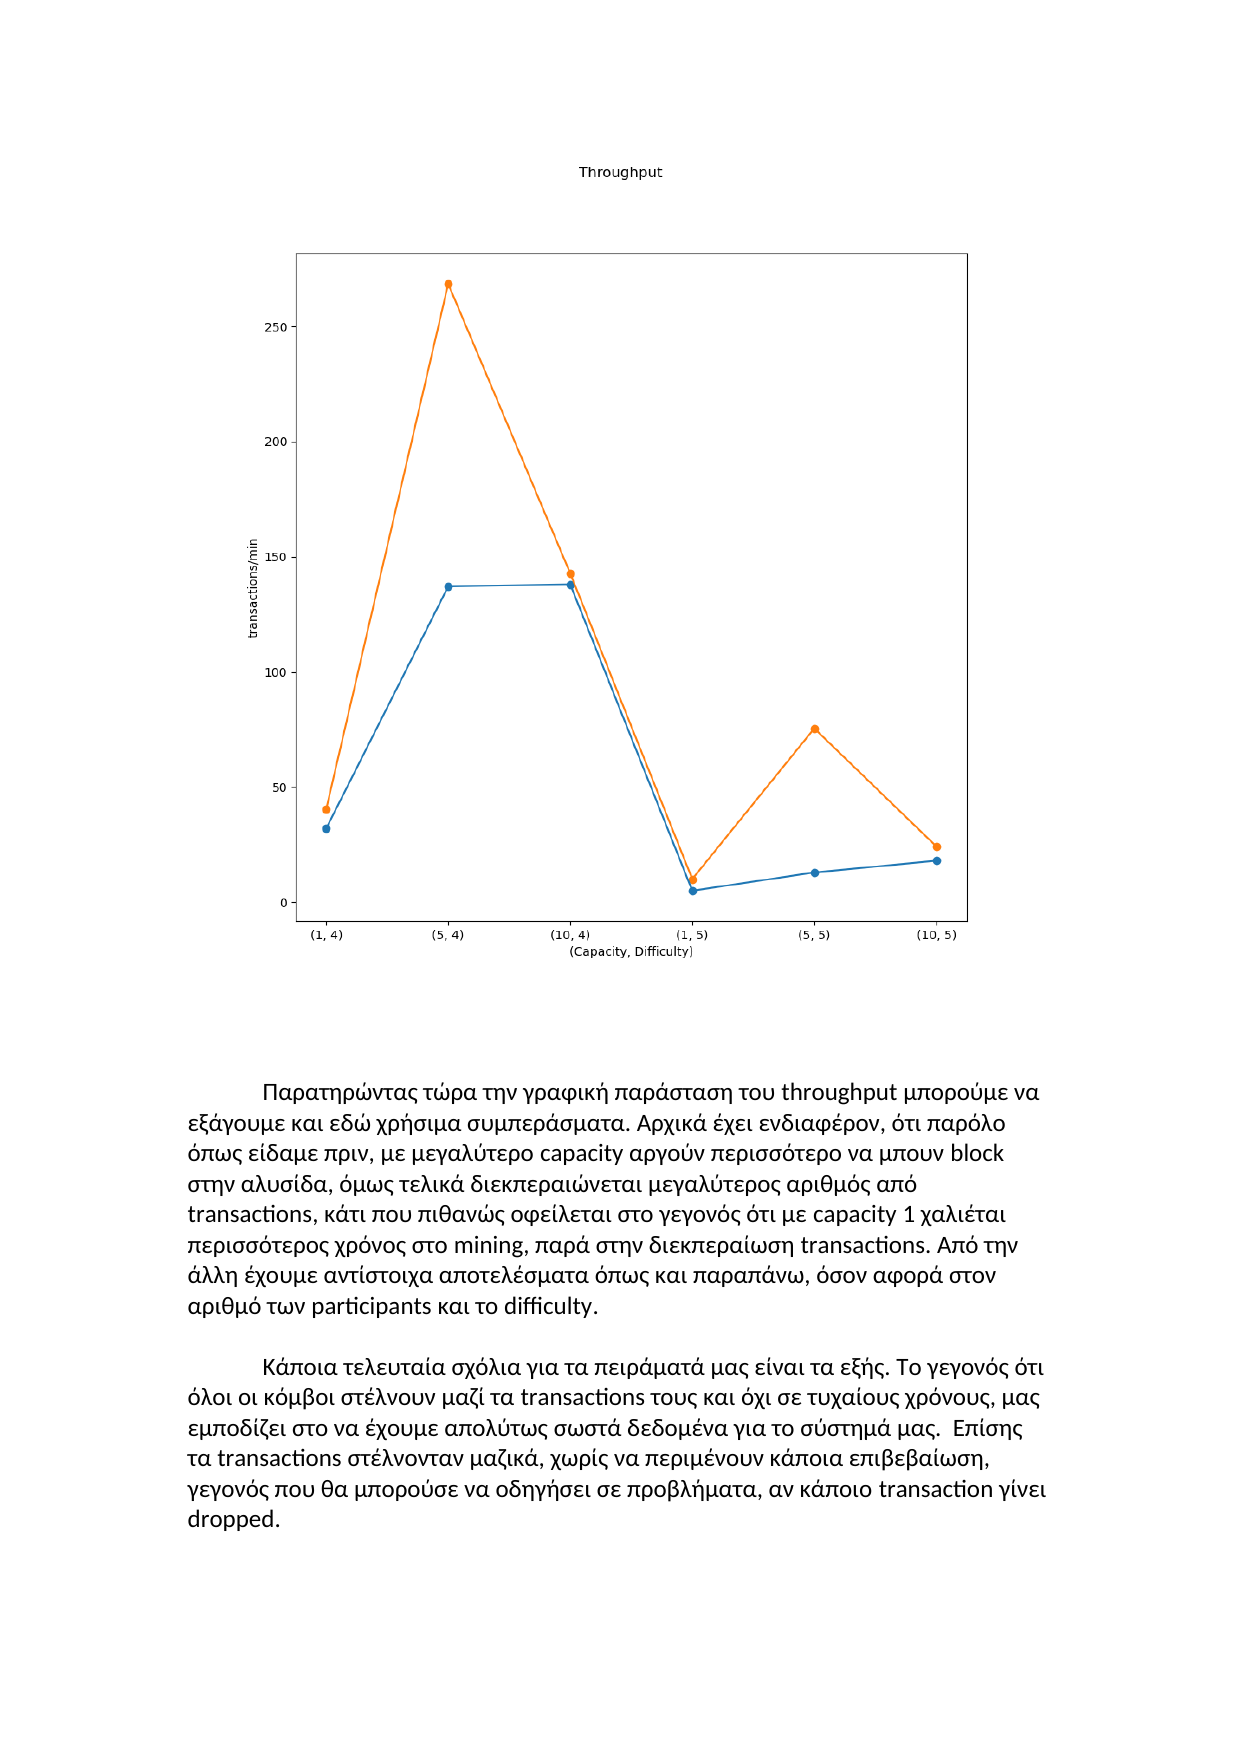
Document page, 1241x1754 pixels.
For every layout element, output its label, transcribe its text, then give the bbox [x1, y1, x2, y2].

text Κάποια τελευταία σχόλια για τα πειράματά μας είναι τα εξής. Το γεγονός ότι όλοι οι κόμβοι στέλνουν μαζί τα transactions τους και όχι σε τυχαίους χρόνους, μας εμποδίζει στο να έχουμε απολύτως σωστά δεδομένα για το σύστημά μας. Επίσης τα transactions στέλνονταν μαζικά, χωρίς να περιμένουν κάποια επιβεβαίωση, γεγονός που θα μπορούσε να οδηγήσει σε προβλήματα, αν κάποιο transaction γίνει dropped. [187, 1351, 1053, 1534]
picture [187, 150, 1053, 1016]
text Παρατηρώντας τώρα την γραφική παράσταση του throughput μπορούμε να εξάγουμε και εδώ χρήσιμα συμπεράσματα. Αρχικά έχει ενδιαφέρον, ότι παρόλο όπως είδαμε πριν, με μεγαλύτερο capacity αργούν περισσότερο να μπουν block στην αλυσίδα, όμως τελικά διεκπεραιώνεται μεγαλύτερος αριθμός από transactions, κάτι που πιθανώς οφείλεται στο γεγονός ότι με capacity 1 χαλιέται περισσότερος χρόνος στο mining, παρά στην διεκπεραίωση transactions. Από την άλλη έχουμε αντίστοιχα αποτελέσματα όπως και παραπάνω, όσον αφορά στον αριθμό των participants και το difficulty. [187, 1076, 1053, 1320]
